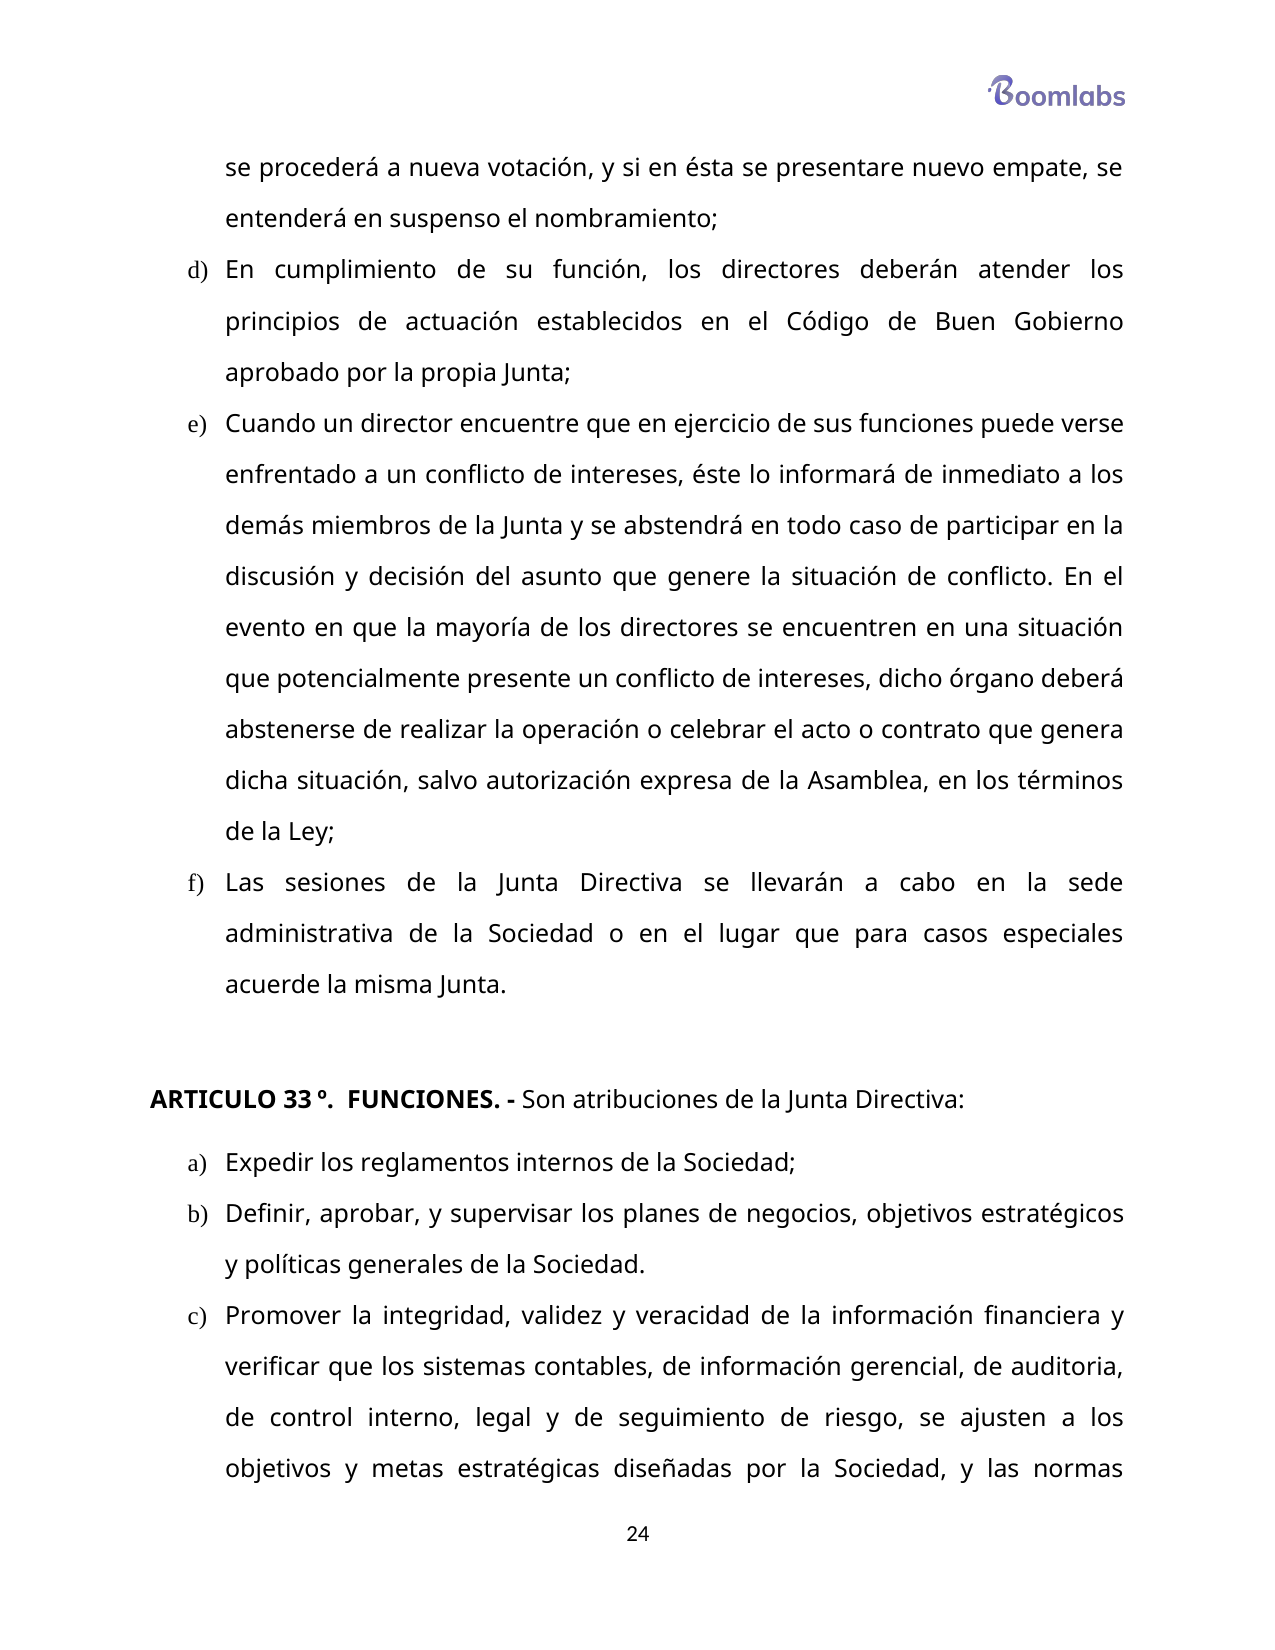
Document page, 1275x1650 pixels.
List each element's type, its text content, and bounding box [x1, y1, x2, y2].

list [187, 1298, 1125, 1485]
picture [987, 75, 1125, 107]
list Cuando un director encuentre que en ejercicio de sus funciones puede verse enfrentado a un conflicto de intereses, éste lo informará de inmediato a los demás miembros de la Junta y se abstendrá en todo caso de participar en la discusión y decisión del asunto que genere la situación de conflicto. En el evento en que la mayoría de los directores se encuentren en una situación que potencialmente presente un conflicto de intereses, dicho órgano deberá abstenerse de realizar la operación o celebrar el acto o contrato que genera dicha situación, salvo autorización expresa de la Asamblea, en los términos de la Ley; [187, 405, 1125, 848]
list En cumplimiento de su función, los directores deberán atender los principios de actuación establecidos en el Código de Buen Gobierno aprobado por la propia Junta; [187, 252, 1125, 388]
list Expedir los reglamentos internos de la Sociedad; [187, 1145, 1125, 1179]
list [187, 150, 1125, 235]
list Las sesiones de la Junta Directiva se llevarán a cabo en la sede administrativa de la Sociedad o en el lugar que para casos especiales acuerde la misma Junta. [187, 864, 1125, 1001]
list Definir, aprobar, y supervisar los planes de negocios, objetivos estratégicos y políticas generales de la Sociedad. [187, 1196, 1125, 1281]
text ARTICULO 33 º. FUNCIONES. - Son atribuciones de la Junta Directiva: [150, 1081, 1125, 1115]
